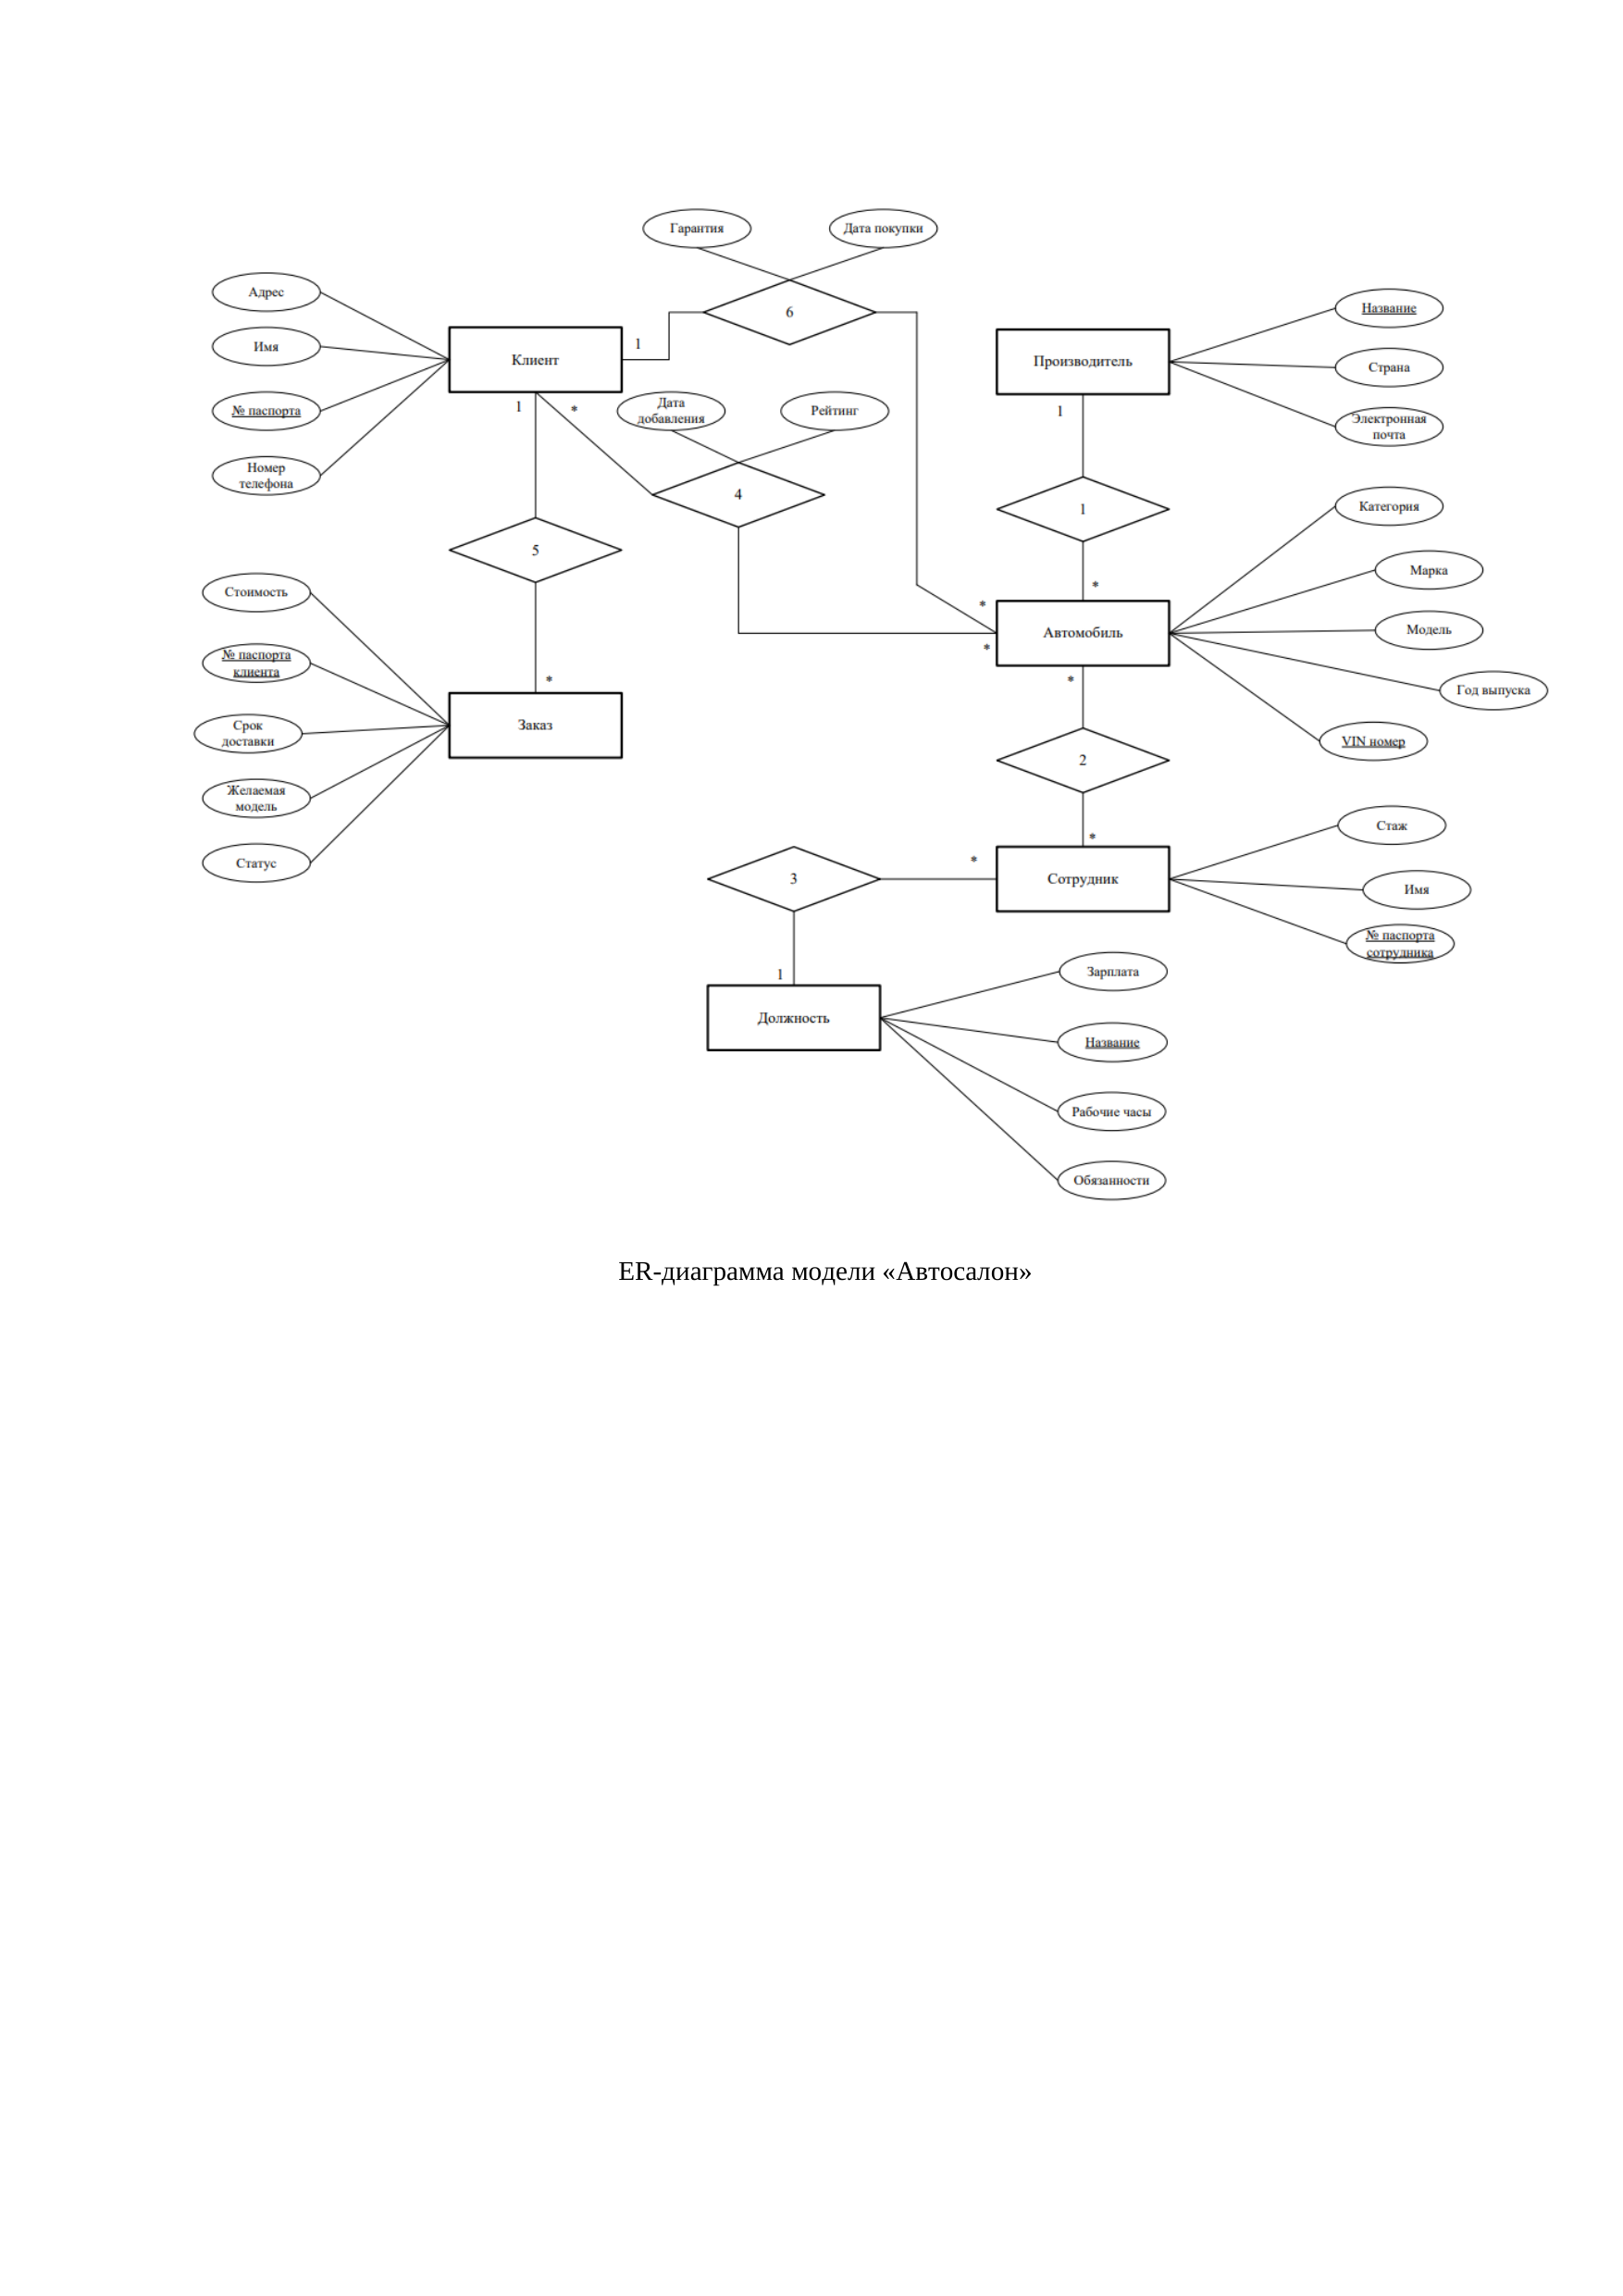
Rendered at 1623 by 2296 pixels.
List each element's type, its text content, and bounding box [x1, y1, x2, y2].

text ER-диаграмма модели «Автосалон» [109, 1255, 1541, 1285]
picture [179, 178, 1556, 1203]
